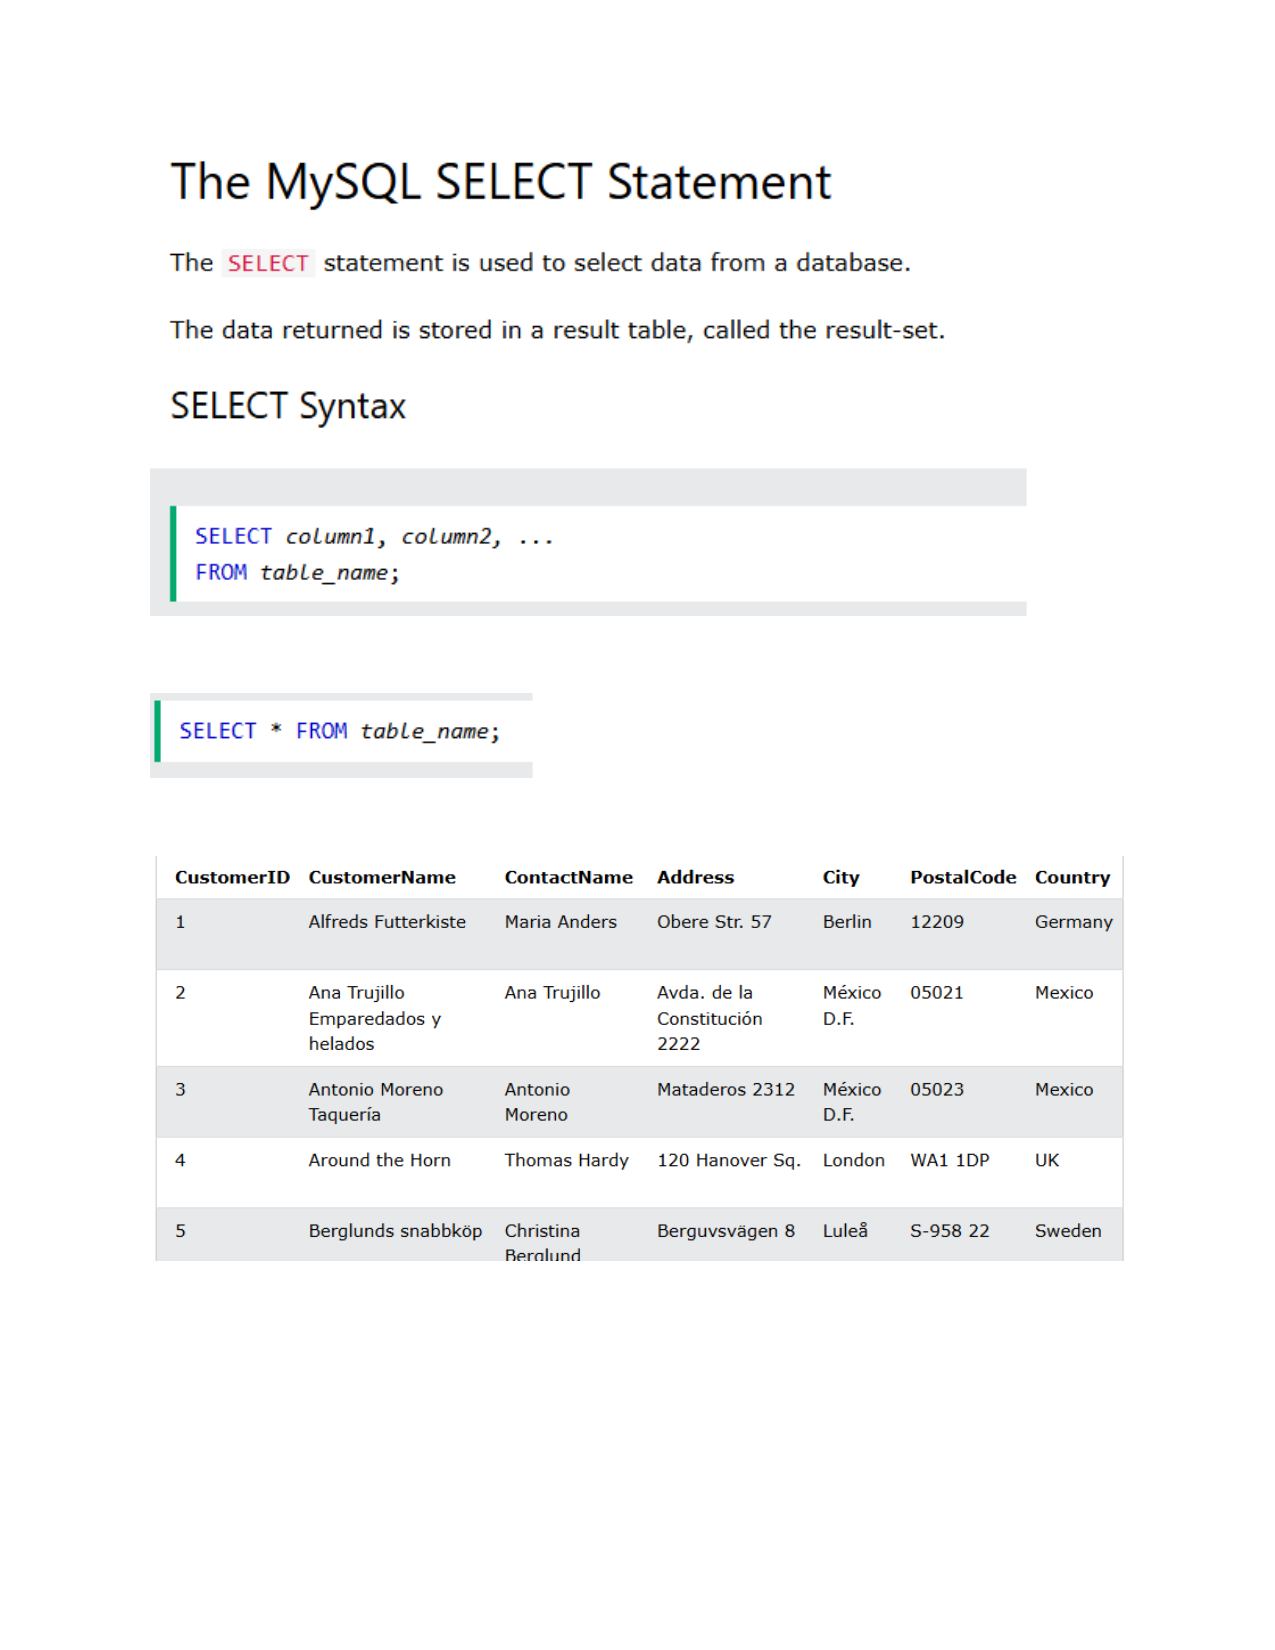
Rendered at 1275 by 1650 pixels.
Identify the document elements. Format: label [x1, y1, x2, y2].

picture [150, 150, 1027, 616]
picture [150, 856, 1125, 1261]
picture [150, 693, 533, 778]
